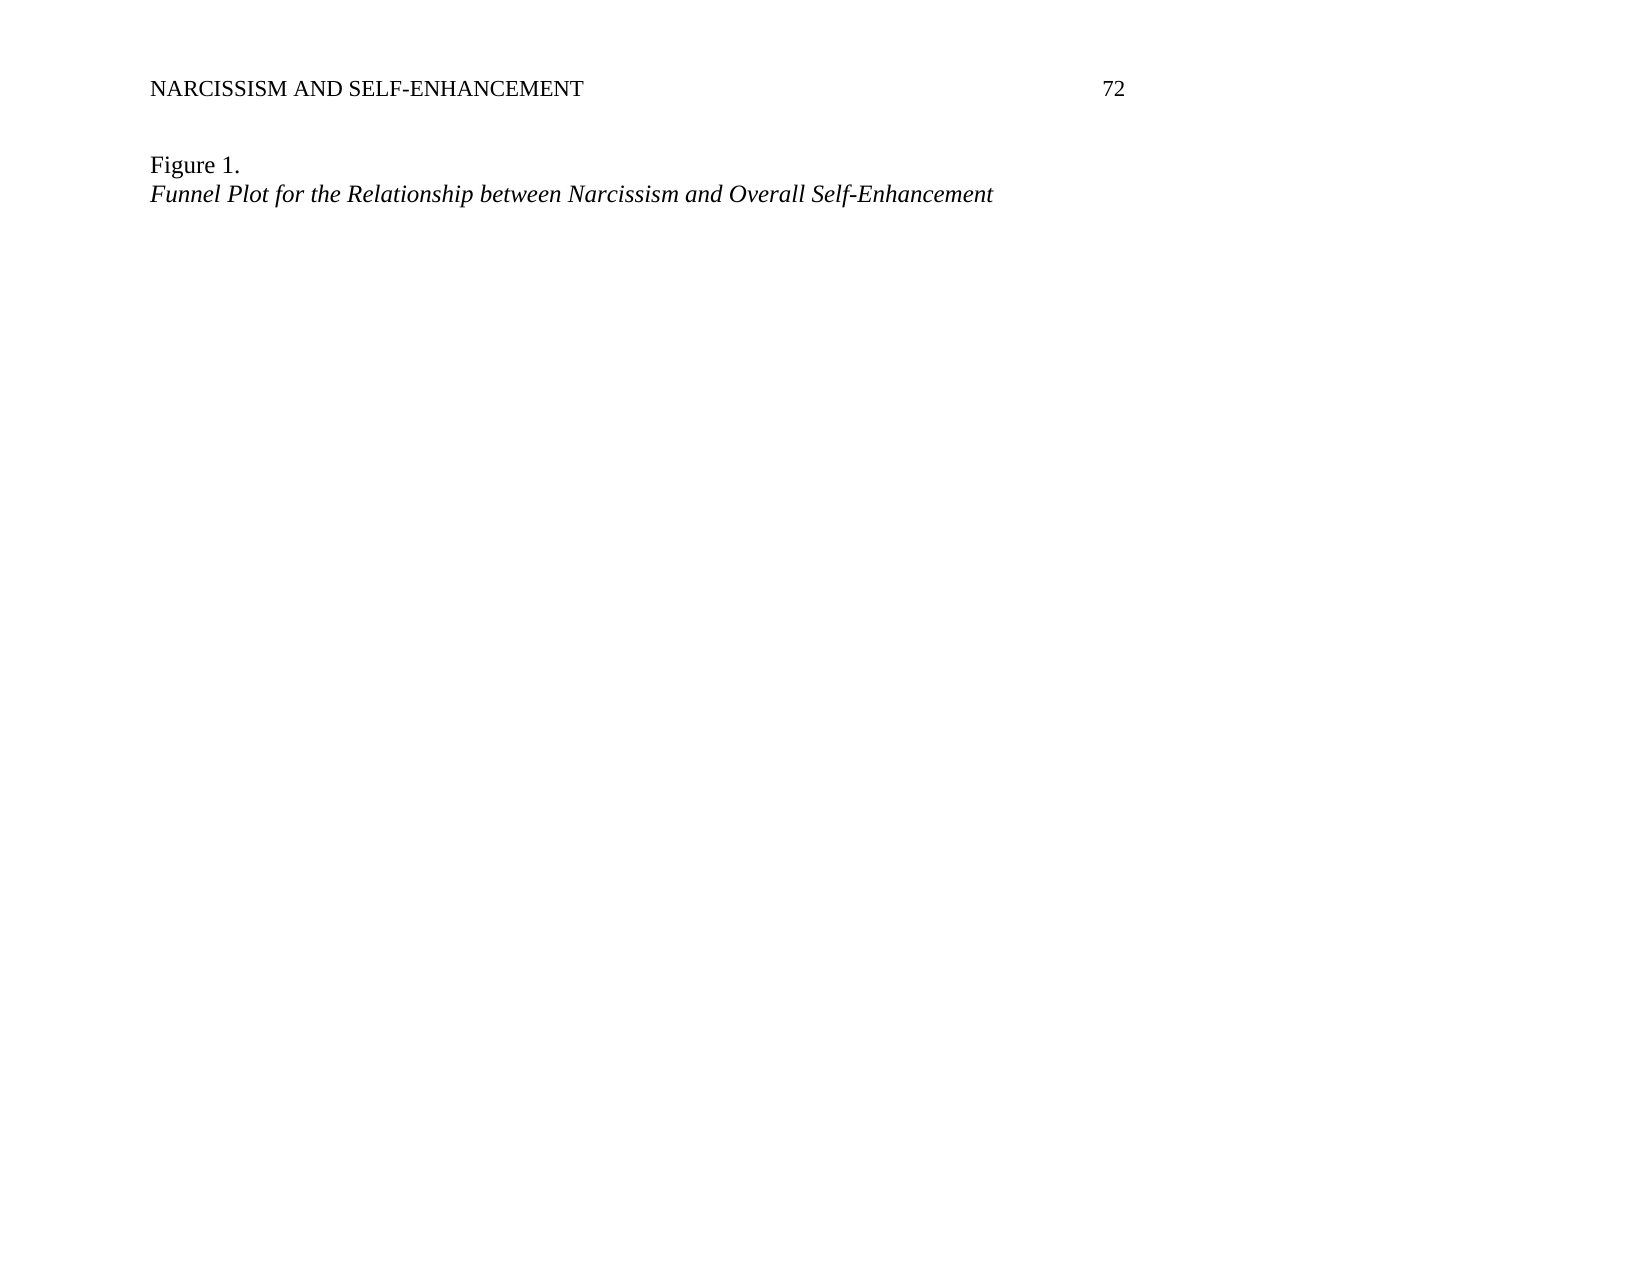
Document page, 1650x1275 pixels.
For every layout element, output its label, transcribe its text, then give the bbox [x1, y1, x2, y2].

text Funnel Plot for the Relationship between Narcissism and Overall Self-Enhancement [150, 179, 1500, 207]
text Figure 1. [150, 150, 1500, 179]
